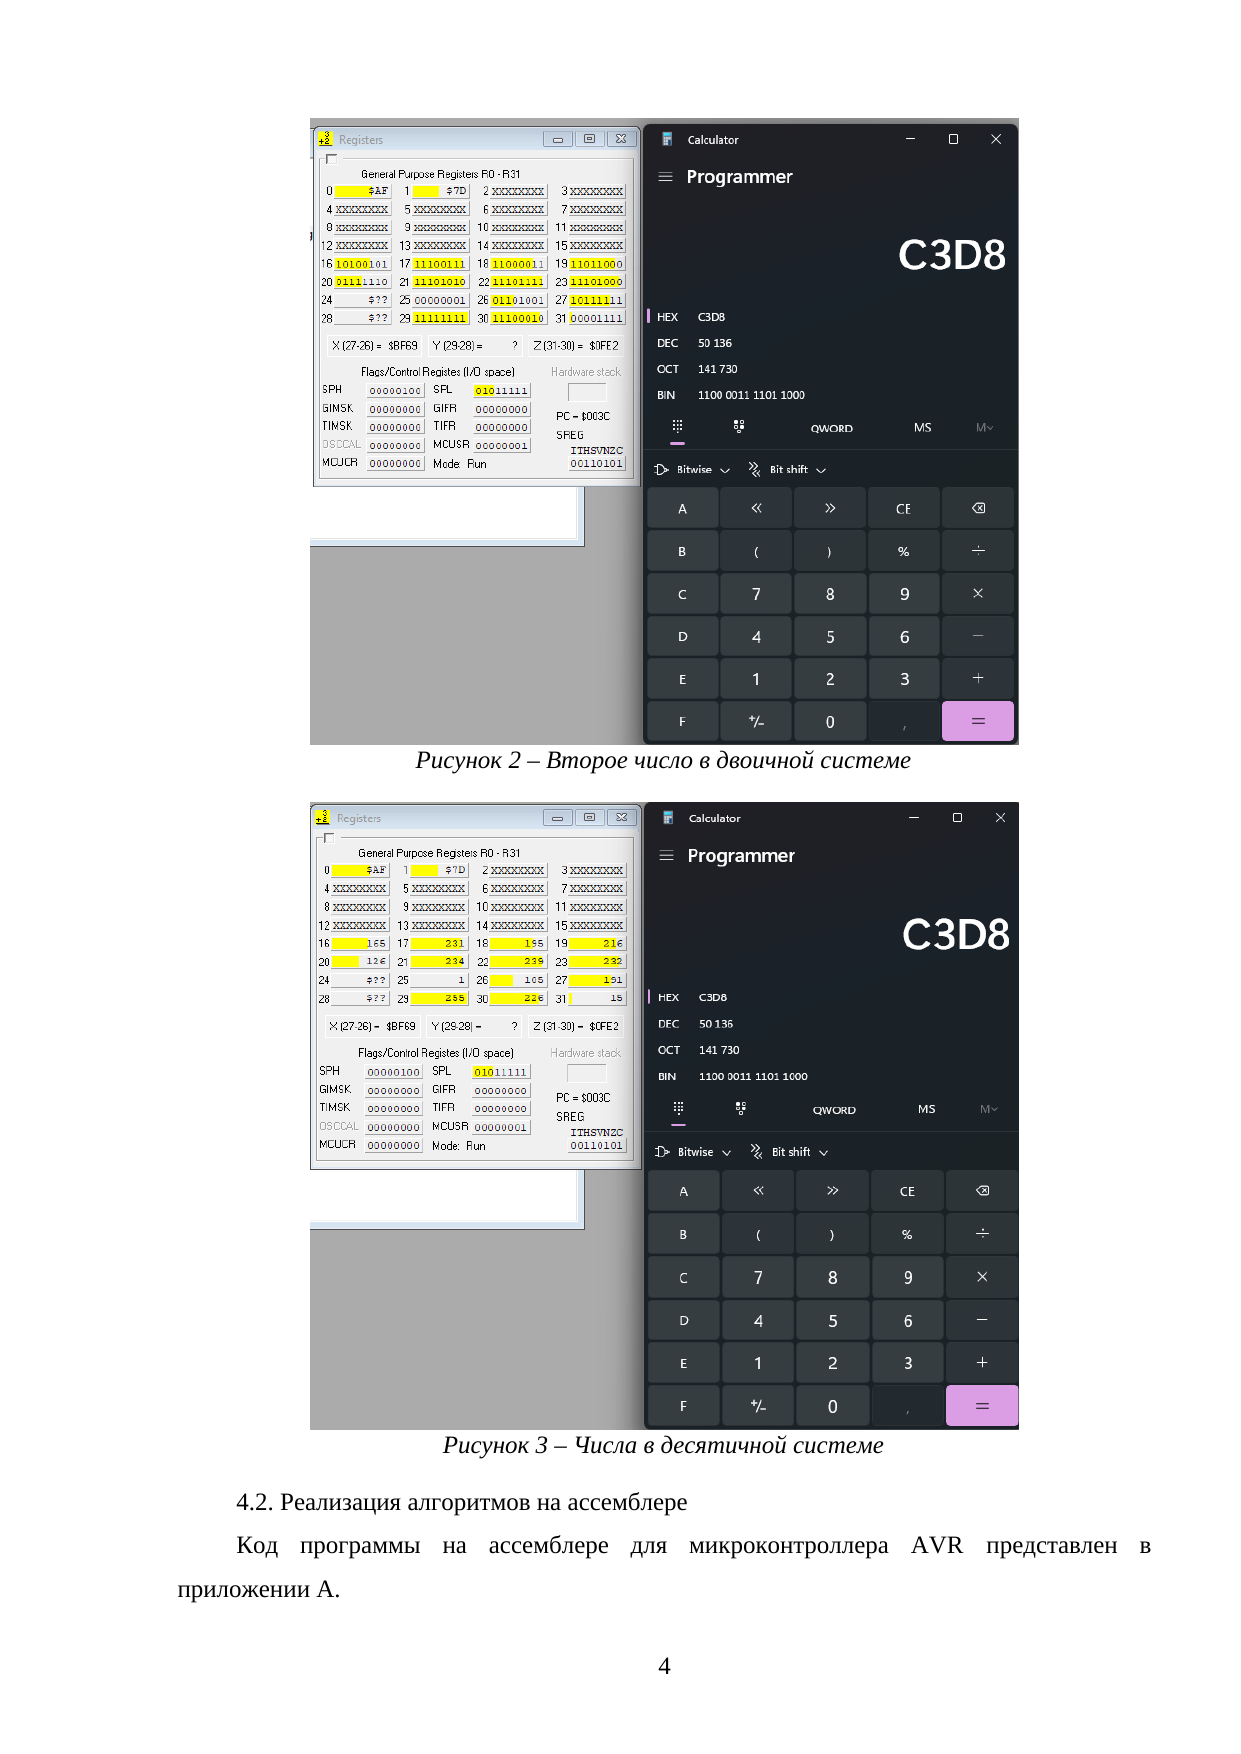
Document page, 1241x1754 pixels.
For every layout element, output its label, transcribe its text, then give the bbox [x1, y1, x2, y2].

text Рисунок 2 – Второе число в двоичной системе [177, 745, 1152, 773]
picture [310, 802, 1019, 1430]
text Код программы на ассемблере для микроконтроллера AVR представлен в приложении А. [177, 1531, 1152, 1602]
picture [310, 118, 1019, 745]
text Рисунок 3 – Числа в десятичной системе [177, 1430, 1152, 1459]
text 4.2. Реализация алгоритмов на ассемблере [177, 1487, 1152, 1516]
